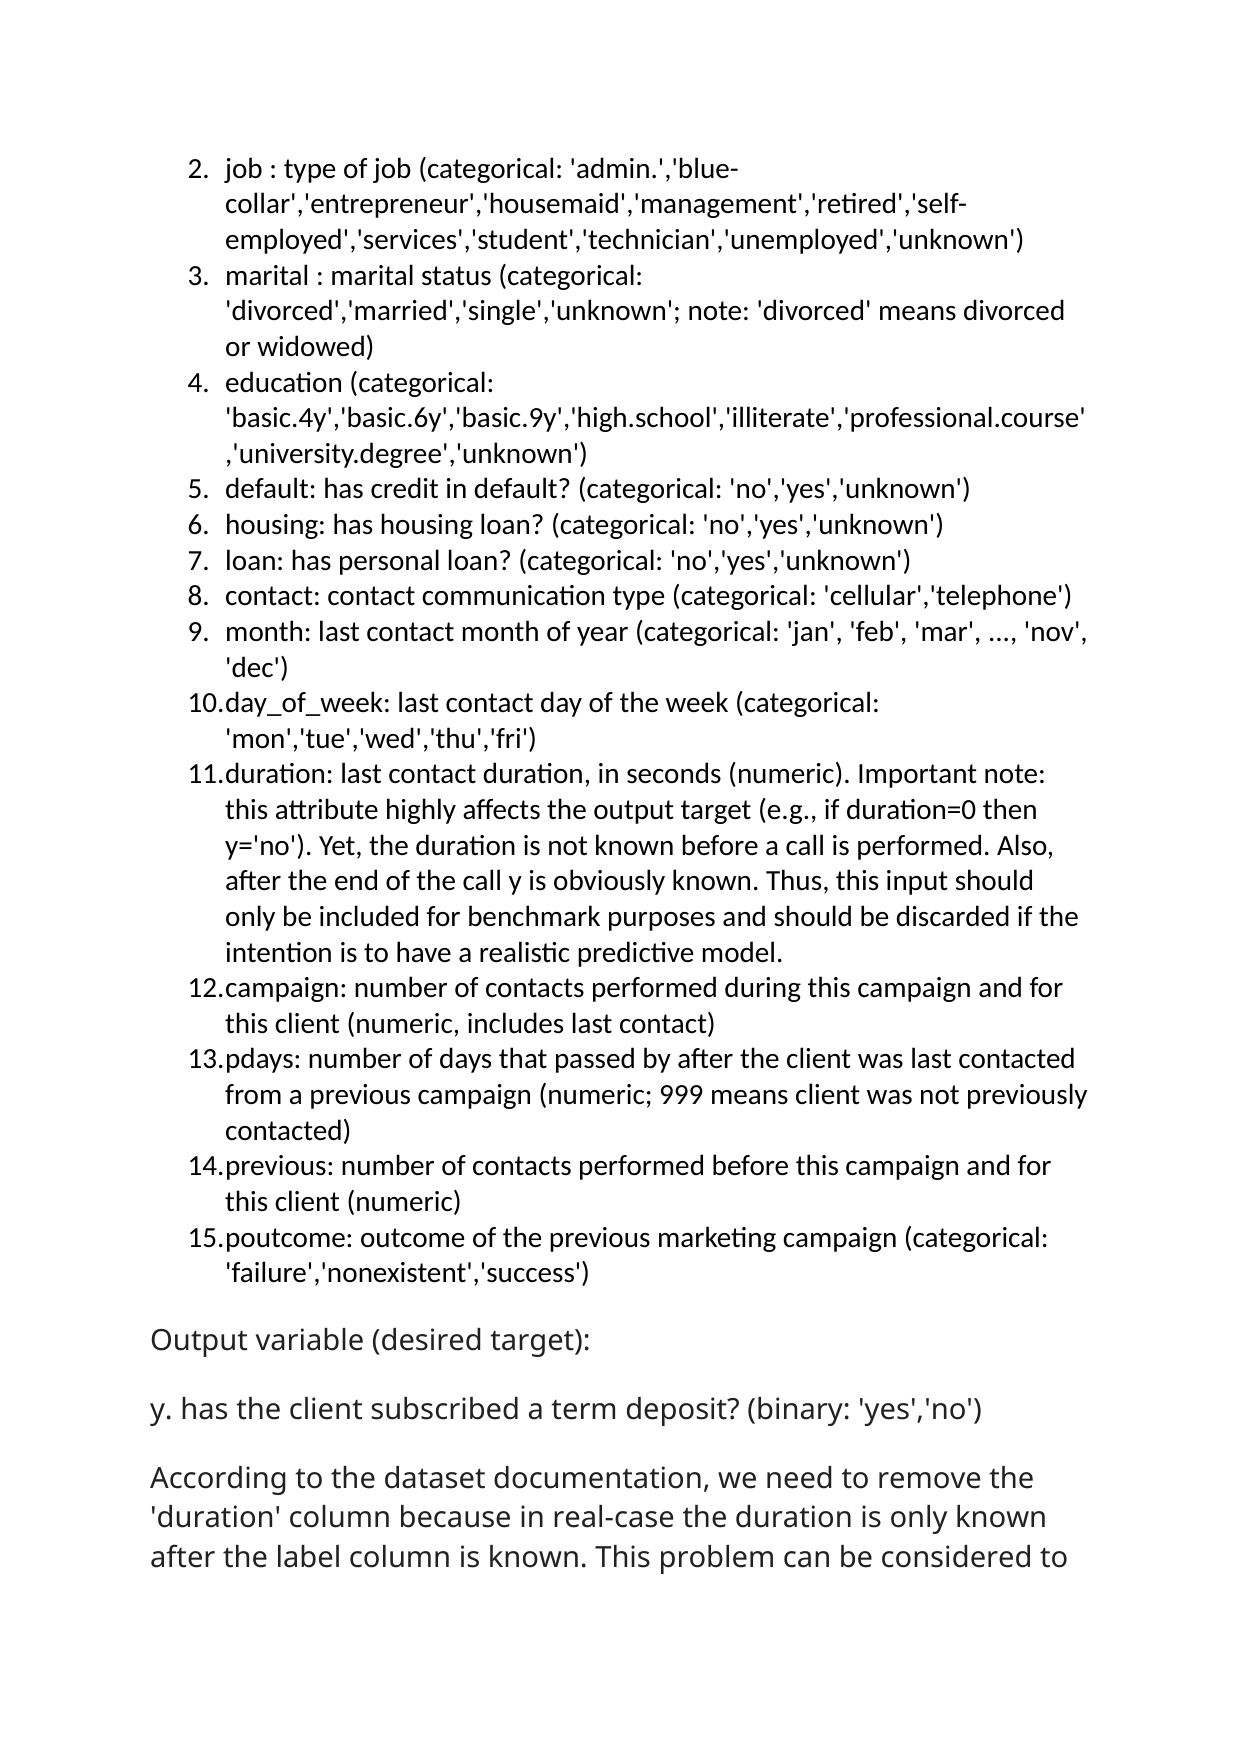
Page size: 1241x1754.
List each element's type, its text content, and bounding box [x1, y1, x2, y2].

list contact: contact communication type (categorical: 'cellular','telephone') [187, 577, 1090, 613]
list day_of_week: last contact day of the week (categorical: 'mon','tue','wed','thu','fri') [187, 684, 1090, 756]
list previous: number of contacts performed before this campaign and for this client (numeric) [187, 1147, 1090, 1219]
list job : type of job (categorical: 'admin.','blue-collar','entrepreneur','housemaid','management','retired','self-employed','services','student','technician','unemployed','unknown') [187, 150, 1090, 257]
list education (categorical: 'basic.4y','basic.6y','basic.9y','high.school','illiterate','professional.course','university.degree','unknown') [187, 364, 1090, 471]
list loan: has personal loan? (categorical: 'no','yes','unknown') [187, 542, 1090, 577]
list campaign: number of contacts performed during this campaign and for this client (numeric, includes last contact) [187, 969, 1090, 1041]
list pdays: number of days that passed by after the client was last contacted from a previous campaign (numeric; 999 means client was not previously contacted) [187, 1041, 1090, 1147]
text y. has the client subscribed a term deposit? (binary: 'yes','no') [150, 1388, 1090, 1428]
list default: has credit in default? (categorical: 'no','yes','unknown') [187, 471, 1090, 506]
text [150, 1457, 1090, 1576]
list housing: has housing loan? (categorical: 'no','yes','unknown') [187, 506, 1090, 542]
text Output variable (desired target): [150, 1319, 1090, 1359]
list poutcome: outcome of the previous marketing campaign (categorical: 'failure','nonexistent','success') [187, 1219, 1090, 1290]
list month: last contact month of year (categorical: 'jan', 'feb', 'mar', ..., 'nov', 'dec') [187, 613, 1090, 684]
list marital : marital status (categorical: 'divorced','married','single','unknown'; note: 'divorced' means divorced or widowed) [187, 257, 1090, 364]
list duration: last contact duration, in seconds (numeric). Important note: this attribute highly affects the output target (e.g., if duration=0 then y='no'). Yet, the duration is not known before a call is performed. Also, after the end of the call y is obviously known. Thus, this input should only be included for benchmark purposes and should be discarded if the intention is to have a realistic predictive model. [187, 756, 1090, 969]
